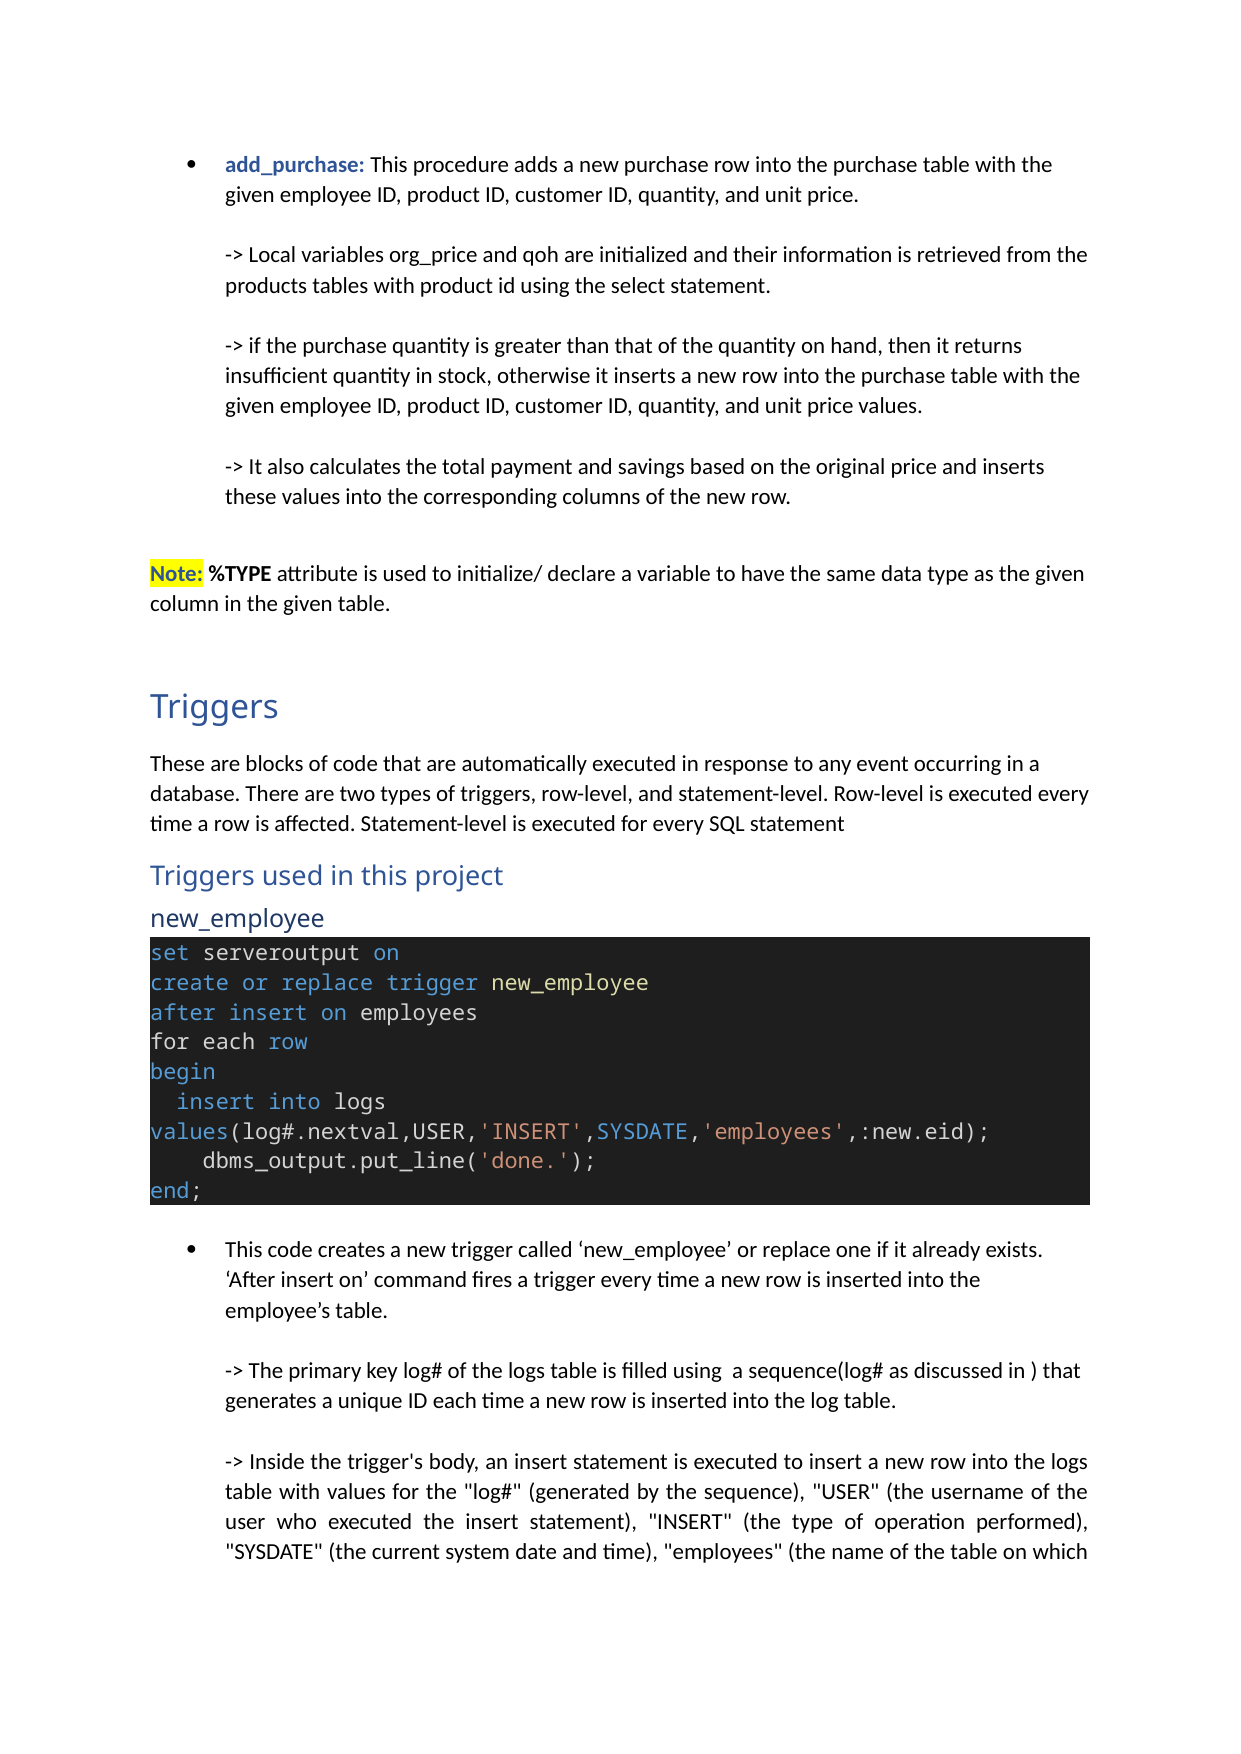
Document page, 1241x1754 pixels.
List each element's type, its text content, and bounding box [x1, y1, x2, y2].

list -> The primary key log# of the logs table is filled using a sequence(log# as discussed in ) that generates a unique ID each time a new row is inserted into the log table. [225, 1356, 1090, 1414]
list This code creates a new trigger called ‘new_employee’ or replace one if it already exists. ‘After insert on’ command fires a trigger every time a new row is inserted into the employee’s table. [187, 1235, 1090, 1324]
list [225, 1447, 1090, 1565]
list add_purchase: This procedure adds a new purchase row into the purchase table with the given employee ID, product ID, customer ID, quantity, and unit price. [187, 150, 1090, 208]
text end; [150, 1175, 1090, 1205]
text create or replace trigger new_employee [150, 967, 1090, 997]
subtitle new_employee [150, 900, 1090, 934]
text dbms_output.put_line('done.'); [150, 1146, 1090, 1175]
text begin [150, 1056, 1090, 1086]
text Note: %TYPE attribute is used to initialize/ declare a variable to have the same data type as the given column in the given table. [150, 559, 1090, 618]
text These are blocks of code that are automatically executed in response to any event occurring in a database. There are two types of triggers, row-level, and statement-level. Row-level is executed every time a row is affected. Statement-level is executed for every SQL statement [150, 749, 1090, 837]
text set serveroutput on [150, 937, 1090, 967]
list -> Local variables org_price and qoh are initialized and their information is retrieved from the products tables with product id using the select statement. [225, 241, 1090, 299]
list -> It also calculates the total payment and savings based on the original price and inserts these values into the corresponding columns of the new row. [225, 452, 1090, 510]
list -> if the purchase quantity is greater than that of the quantity on hand, then it returns insufficient quantity in stock, otherwise it inserts a new row into the purchase table with the given employee ID, product ID, customer ID, quantity, and unit price values. [225, 331, 1090, 420]
subtitle Triggers used in this project [150, 856, 1090, 893]
text Triggers [150, 683, 1090, 729]
text insert into logs values(log#.nextval,USER,'INSERT',SYSDATE,'employees',:new.eid); [150, 1086, 1090, 1146]
text for each row [150, 1026, 1090, 1056]
text after insert on employees [150, 997, 1090, 1026]
